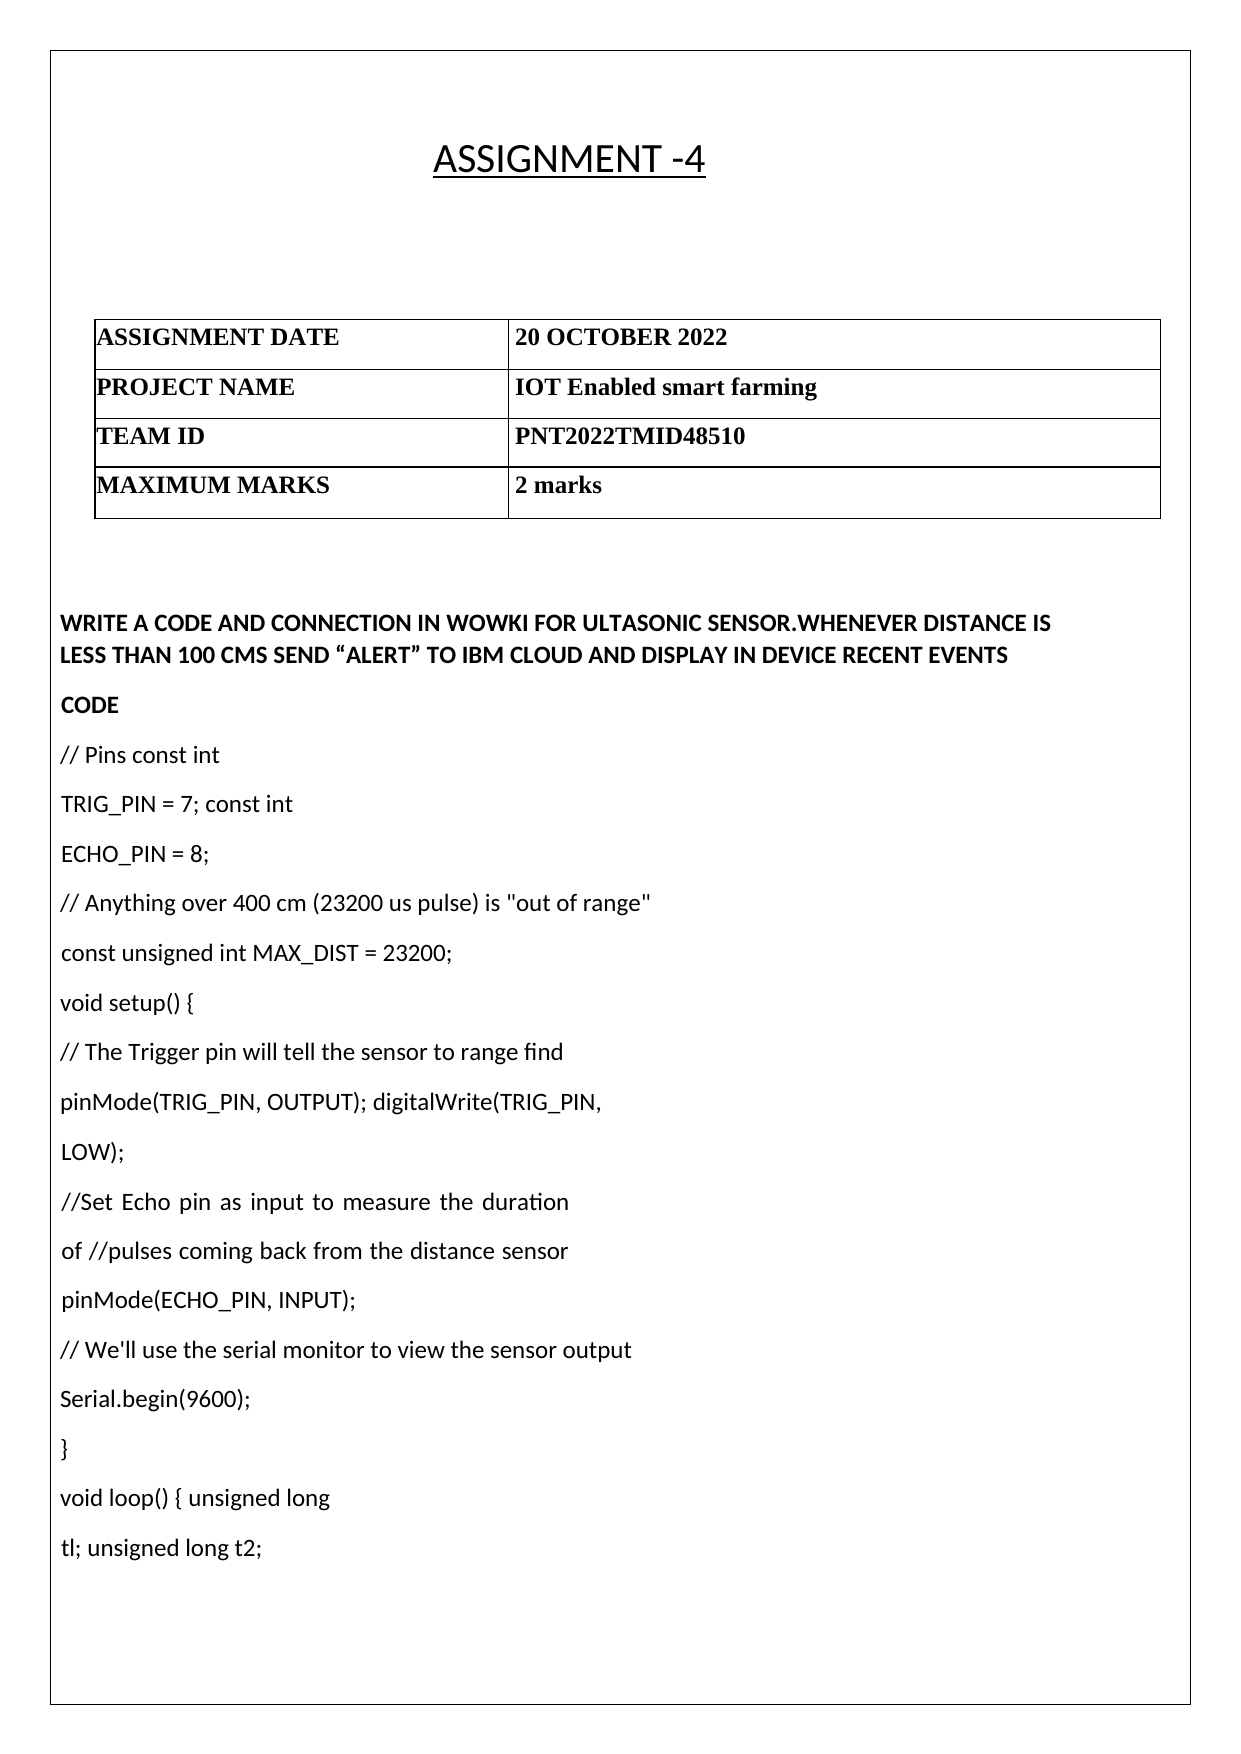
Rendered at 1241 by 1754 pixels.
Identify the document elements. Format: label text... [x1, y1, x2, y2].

table_header 20 OCTOBER 2022 [509, 320, 1160, 369]
text // Anything over 400 cm (23200 us pulse) is "out of range" const unsigned int MAX_DIST = 23200; [60, 887, 705, 967]
table_cell TEAM ID [96, 419, 508, 466]
text Serial.begin(9600); [60, 1383, 705, 1414]
table_cell MAXIMUM MARKS [96, 468, 508, 517]
table_cell 2 marks [509, 468, 1160, 517]
text ASSIGNMENT -4 [55, 132, 1083, 183]
text WRITE A CODE AND CONNECTION IN WOWKI FOR ULTASONIC SENSOR.WHENEVER DISTANCE IS [60, 607, 1072, 637]
table_cell PROJECT NAME [96, 370, 508, 417]
text LESS THAN 100 CMS SEND “ALERT” TO IBM CLOUD AND DISPLAY IN DEVICE RECENT EVENTS CODE [60, 639, 1072, 720]
table_header ASSIGNMENT DATE [96, 320, 508, 369]
text // Pins const int TRIG_PIN = 7; const int ECHO_PIN = 8; [60, 739, 302, 868]
text // The Trigger pin will tell the sensor to range find [60, 1037, 705, 1067]
text } [60, 1433, 705, 1463]
text pinMode(TRIG_PIN, OUTPUT); digitalWrite(TRIG_PIN, LOW); [60, 1086, 603, 1167]
text // We'll use the serial monitor to view the sensor output [60, 1334, 705, 1364]
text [60, 1482, 340, 1563]
text //Set Echo pin as input to measure the duration of //pulses coming back from the distance sensor pinMode(ECHO_PIN, INPUT); [61, 1186, 570, 1315]
text void setup() { [60, 987, 705, 1018]
table_cell PNT2022TMID48510 [509, 419, 1160, 466]
table_cell IOT Enabled smart farming [509, 370, 1160, 417]
